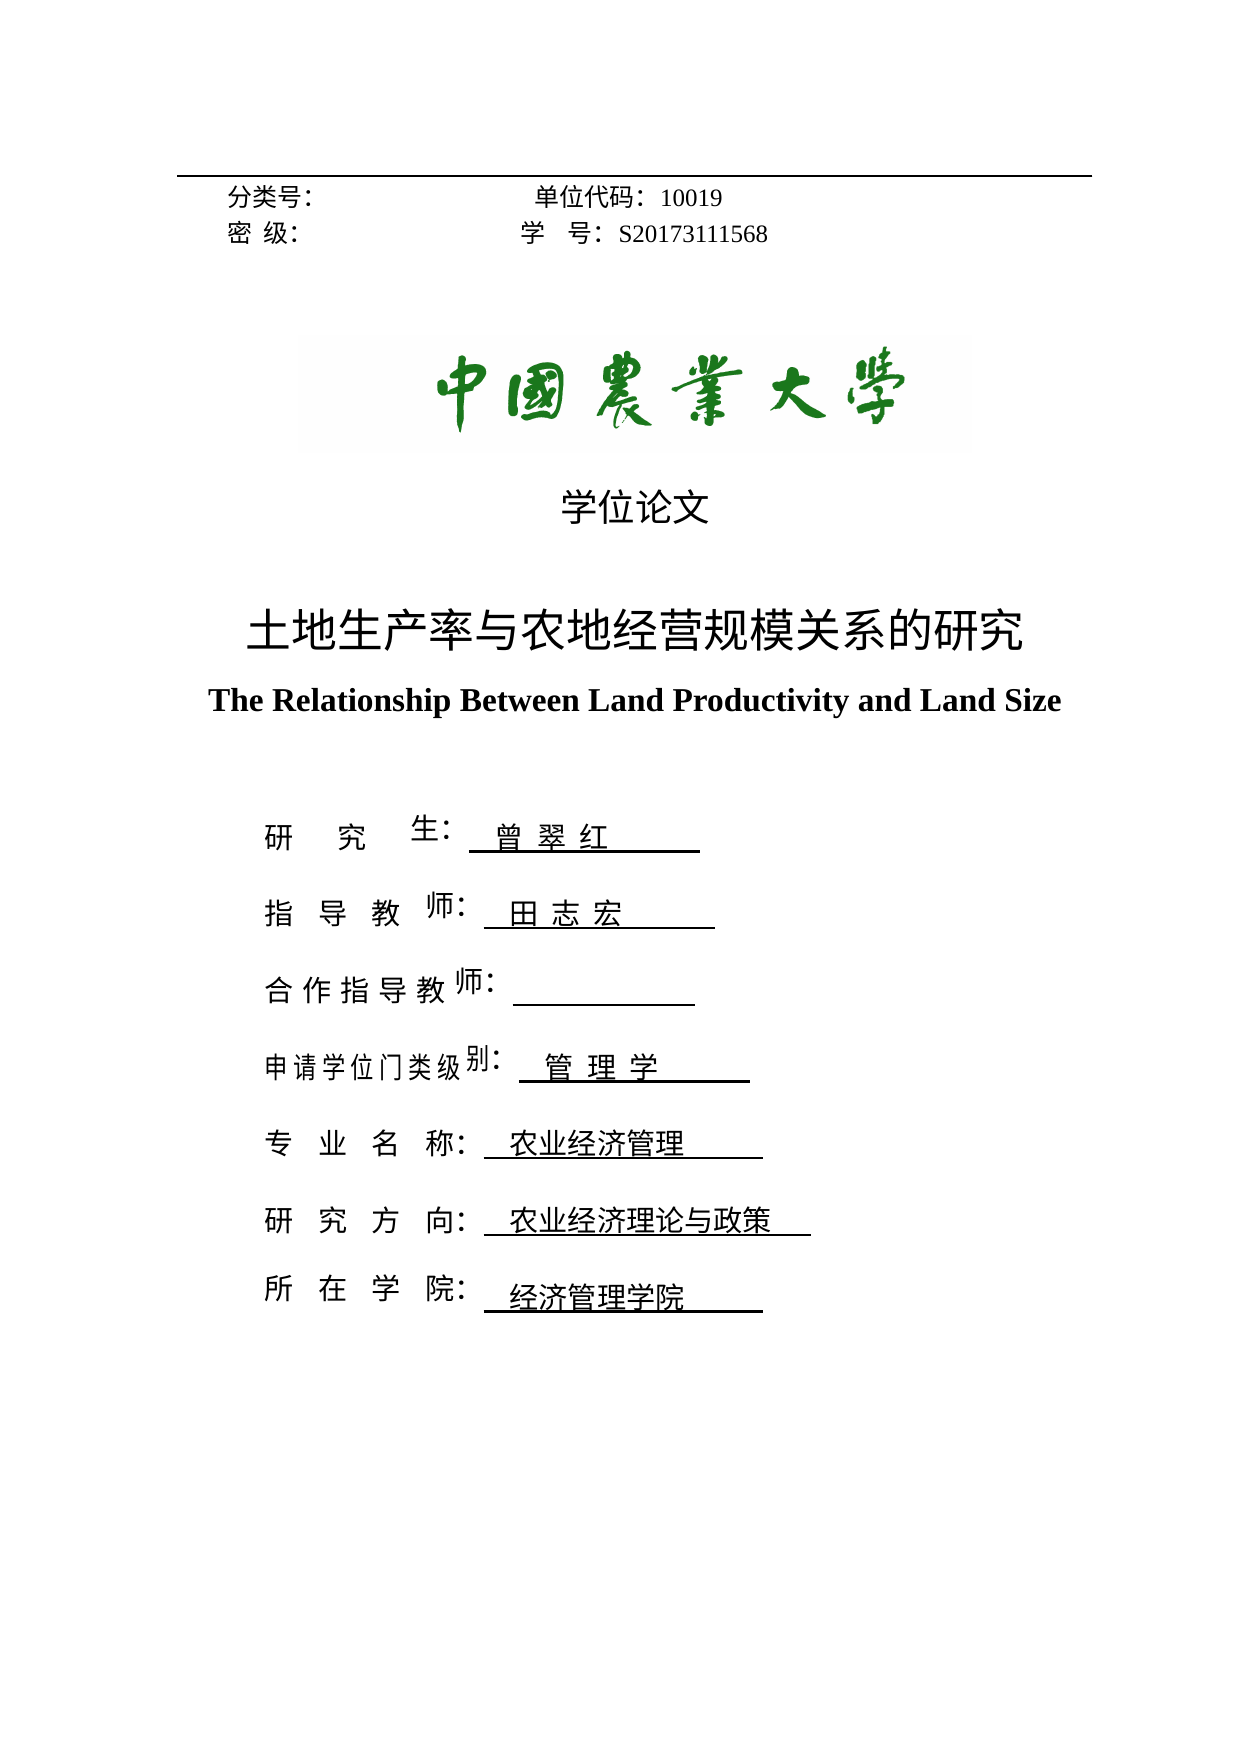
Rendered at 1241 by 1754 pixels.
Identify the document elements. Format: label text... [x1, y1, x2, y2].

text 合作指导教师： [264, 959, 1092, 1010]
picture [298, 335, 972, 453]
text 所在学院： 经济管理学院 [264, 1266, 1092, 1317]
text 研究生： 曾 翠 红 [264, 806, 1092, 857]
text 指导教师： 田 志 宏 [264, 882, 1092, 933]
text 研究方向： 农业经济理论与政策 [264, 1189, 1092, 1240]
text 土地生产率与农地经营规模关系的研究 [177, 611, 1092, 657]
text 专业名称： 农业经济管理 [264, 1112, 1092, 1163]
text The Relationship Between Land Productivity and Land Size [177, 682, 1092, 719]
text 申请学位门类级别： 管 理 学 [264, 1036, 1092, 1087]
text 分类号： 单位代码：10019 [177, 177, 1092, 213]
text 学位论文 [177, 478, 1092, 532]
text 密 级： 学 号：S20173111568 [177, 213, 1092, 250]
